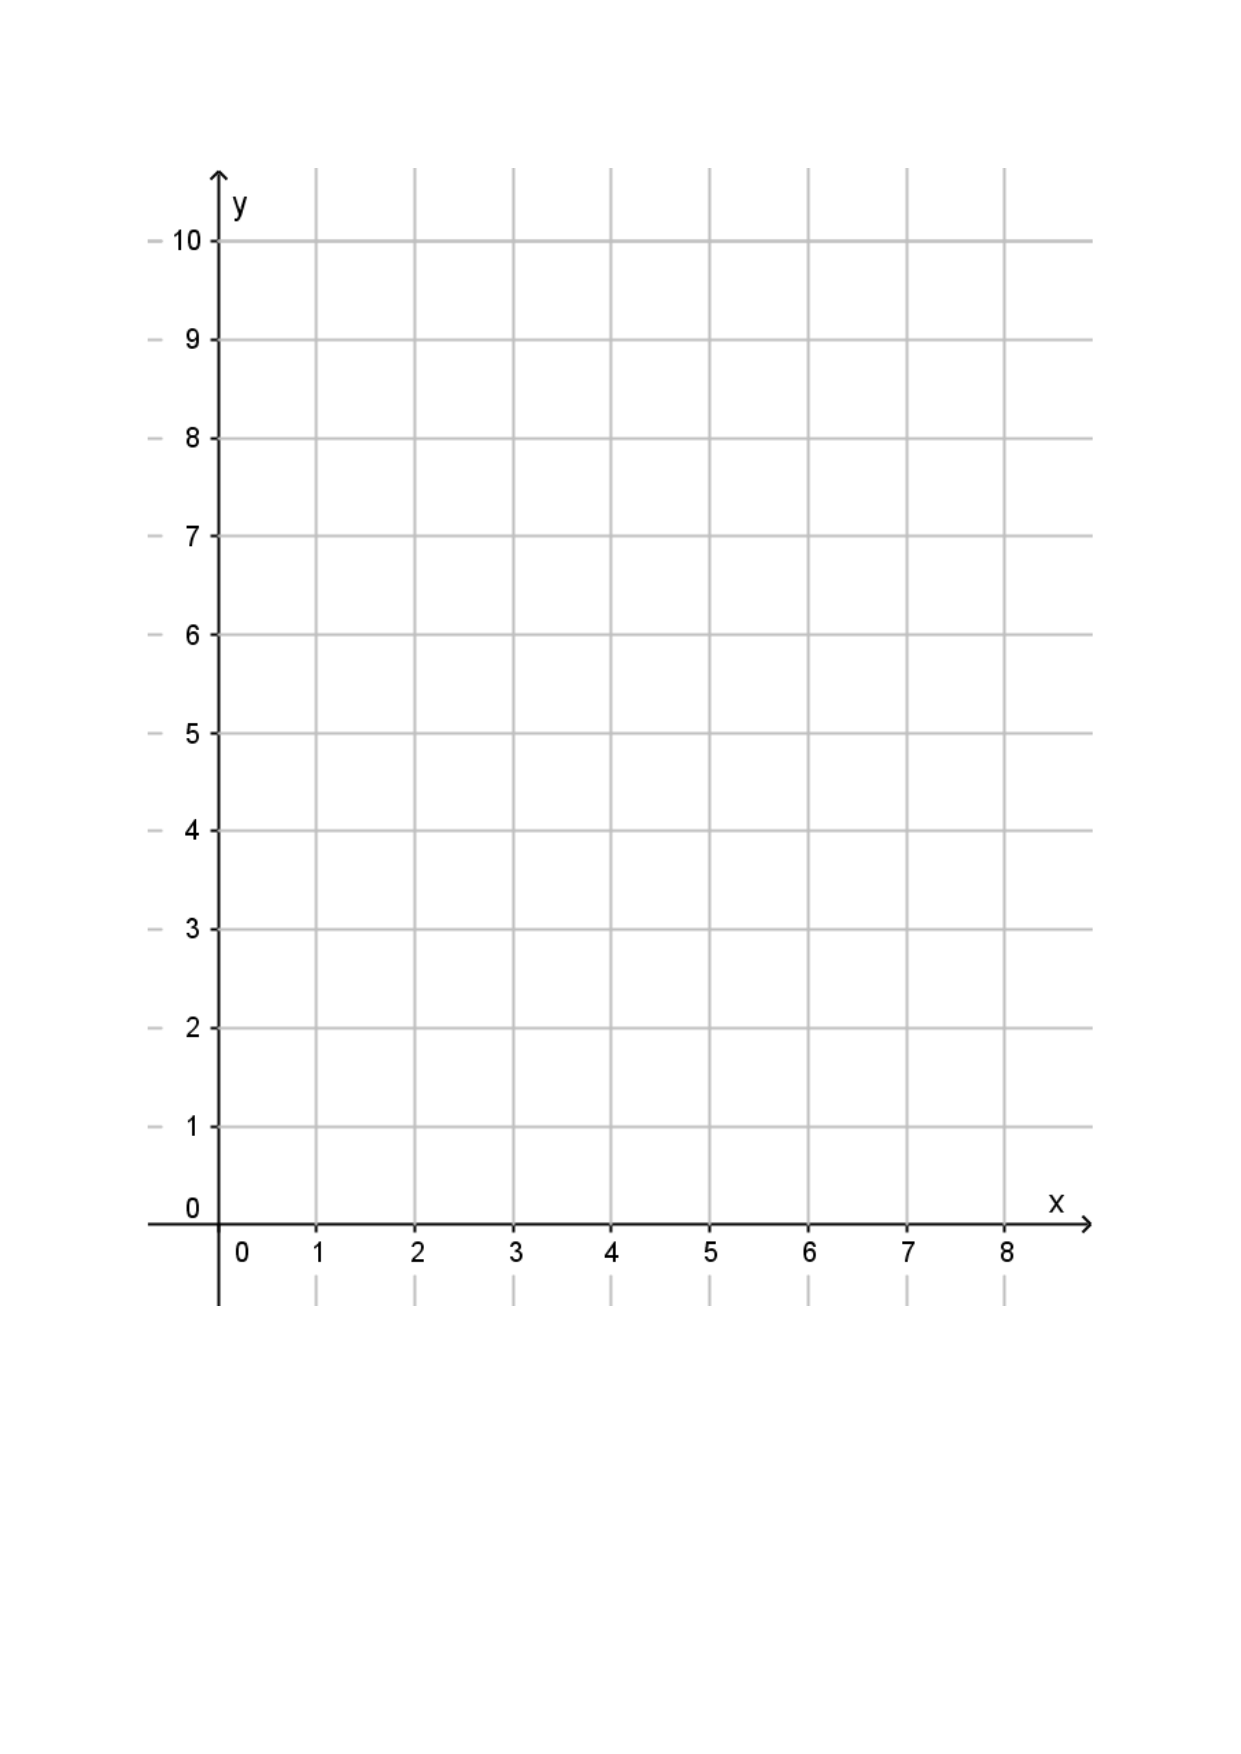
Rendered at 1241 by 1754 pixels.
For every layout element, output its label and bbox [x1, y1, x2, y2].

picture [147, 168, 1093, 1306]
